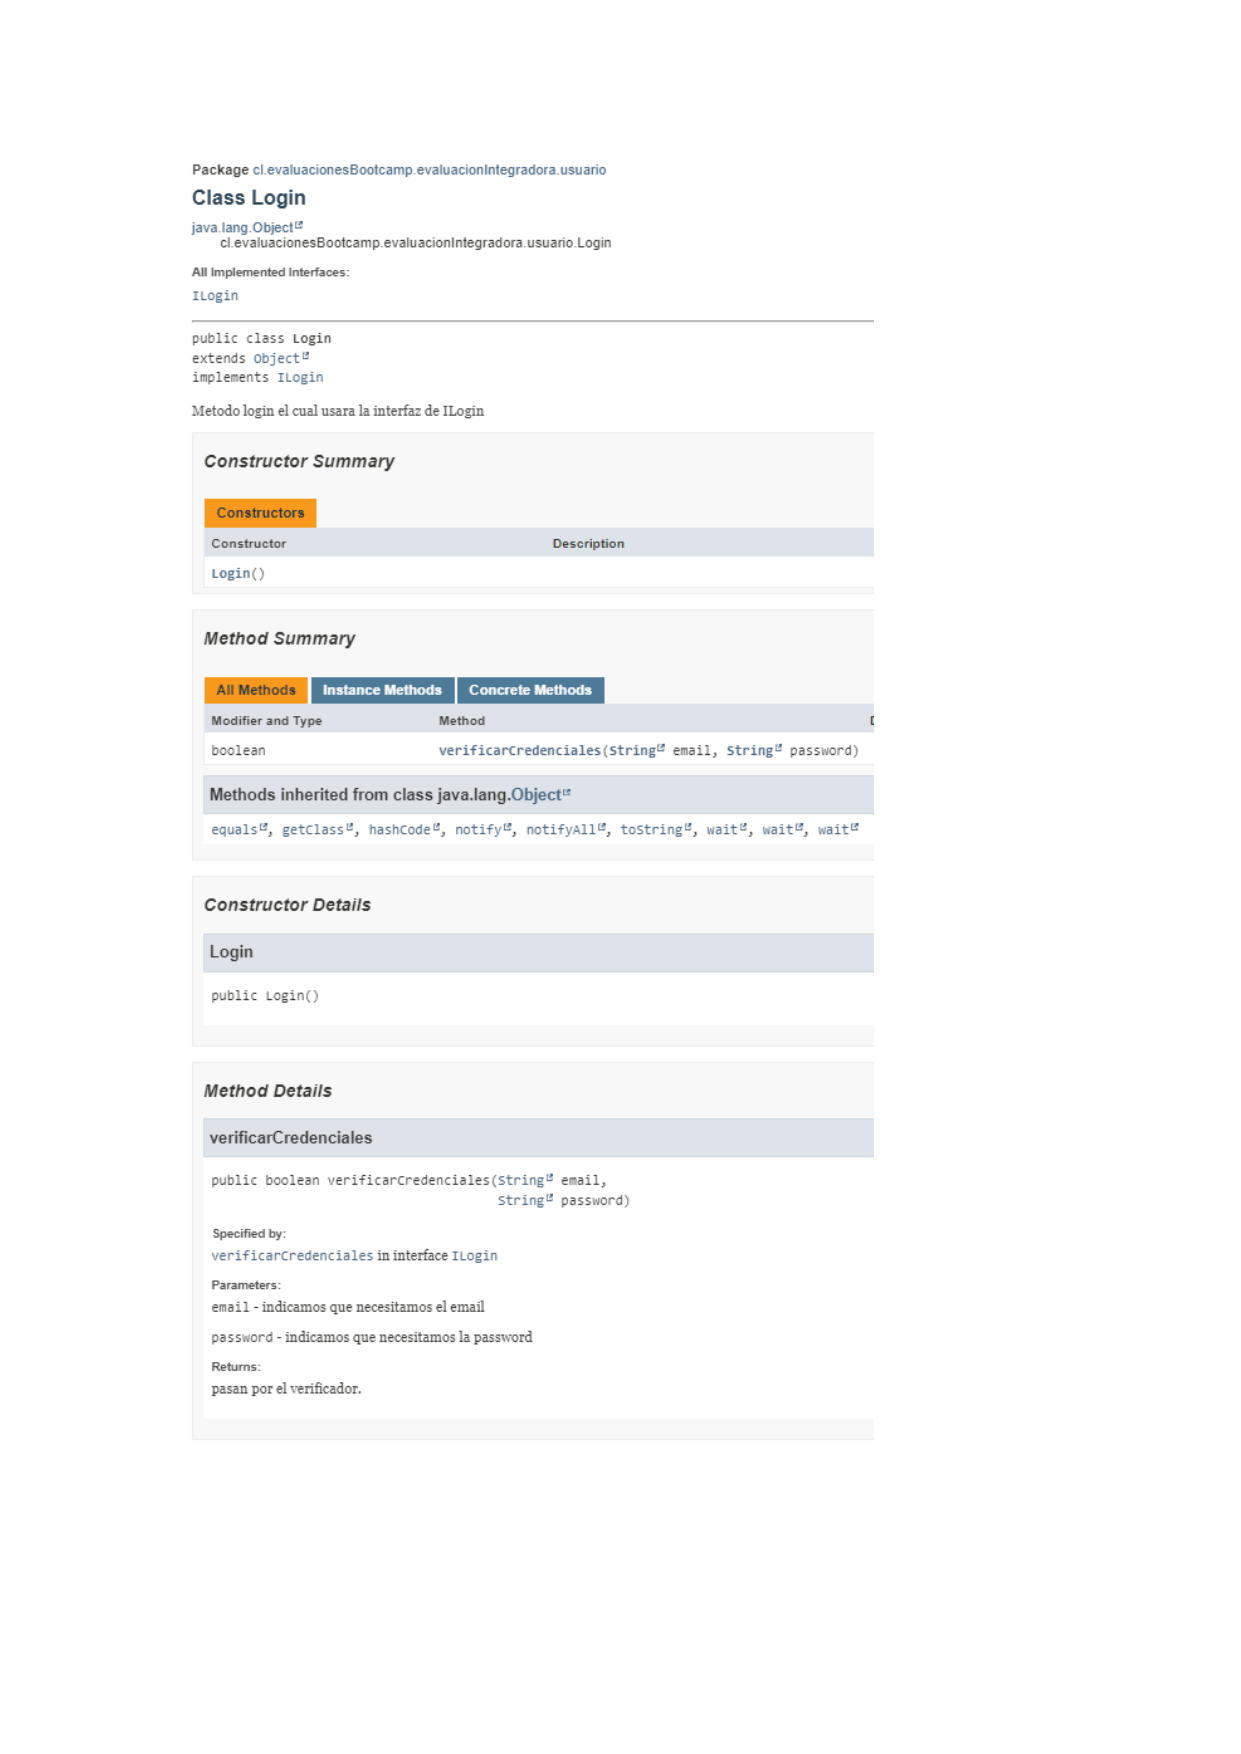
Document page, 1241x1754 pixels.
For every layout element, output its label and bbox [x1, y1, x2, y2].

picture [177, 147, 874, 1503]
